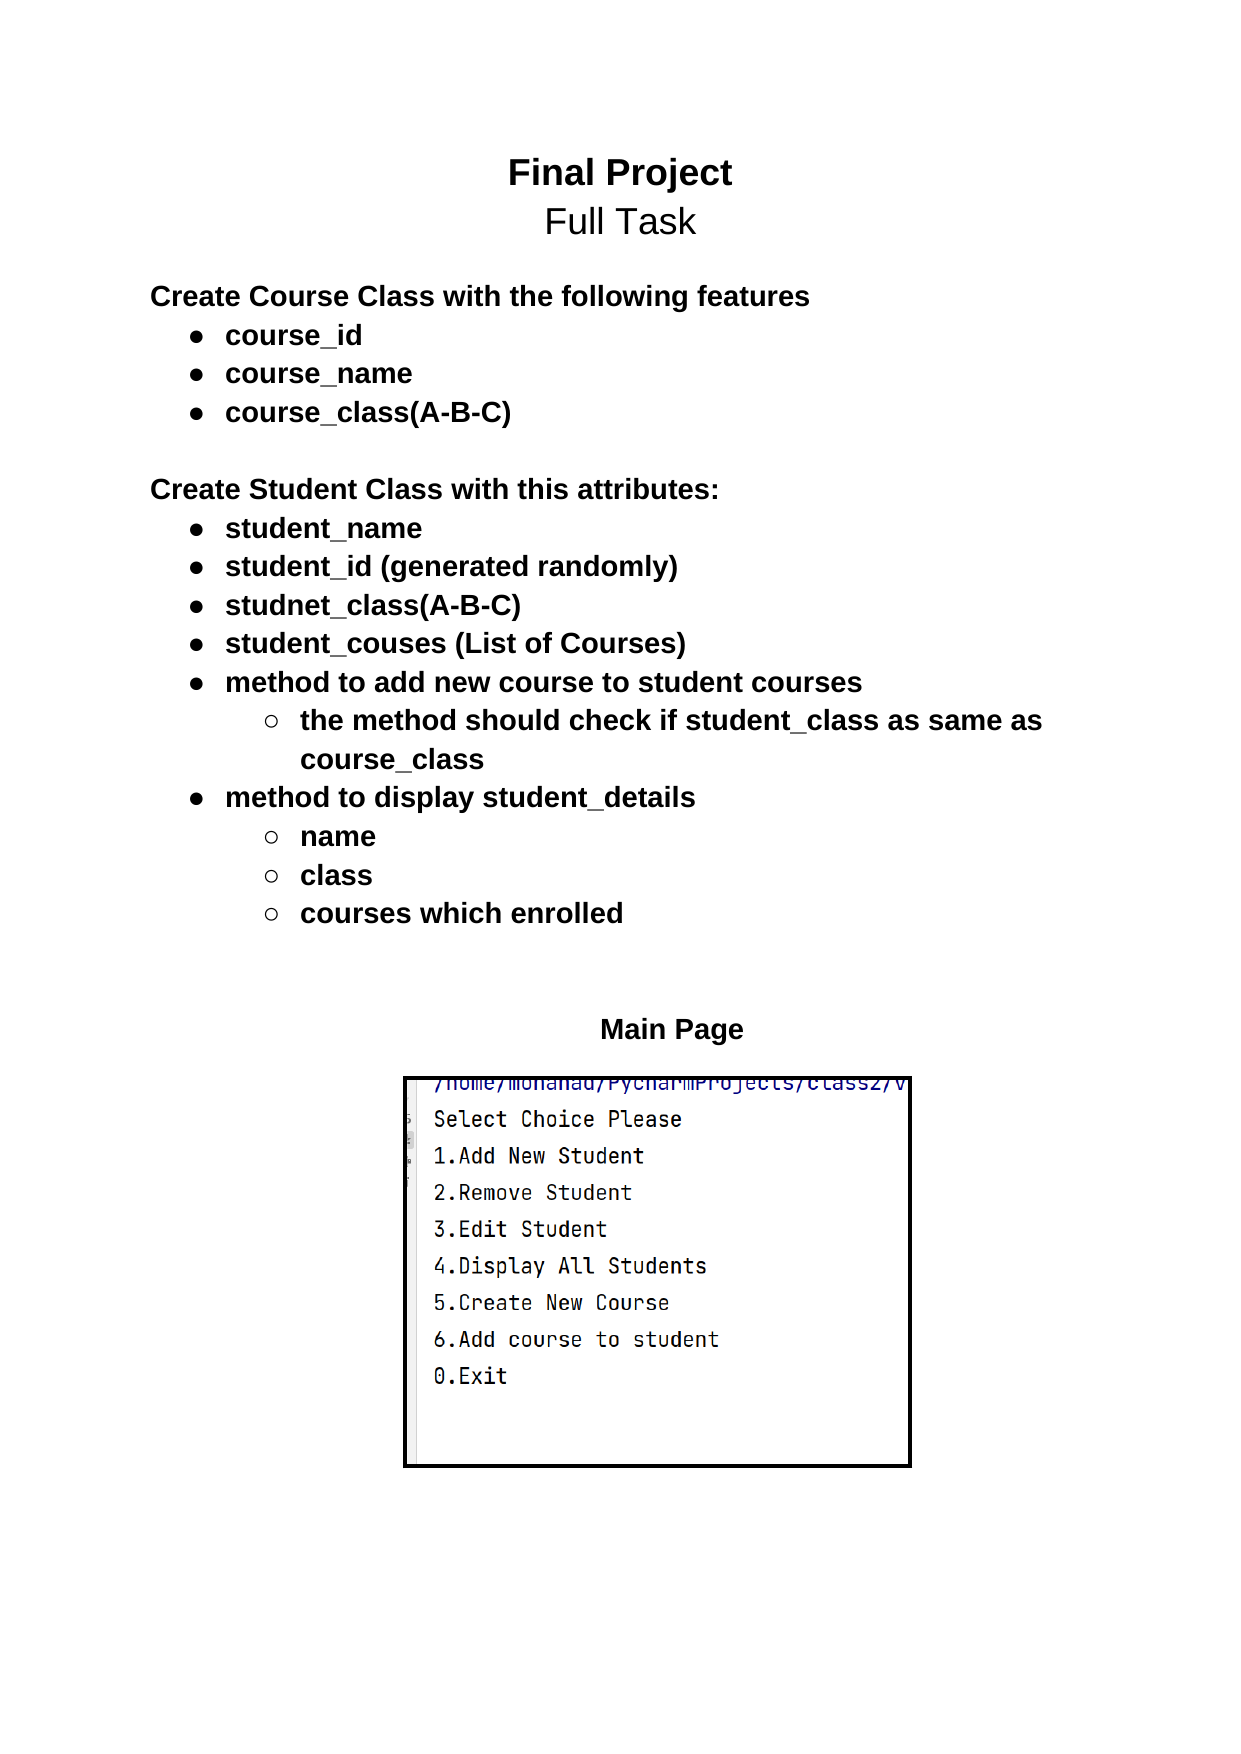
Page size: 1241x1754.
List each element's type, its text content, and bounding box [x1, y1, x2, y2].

list method to display student_details [187, 780, 1090, 814]
list student_couses (List of Courses) [187, 626, 1090, 660]
text Main Page [150, 1012, 1090, 1045]
list name [262, 819, 1090, 852]
list class [262, 857, 1090, 891]
list courses which enrolled [262, 896, 1090, 929]
list the method should check if student_class as same as course_class [262, 703, 1090, 775]
list student_id (generated randomly) [187, 549, 1090, 583]
list method to add new course to student courses [187, 665, 1090, 698]
text Create Course Class with the following features [150, 279, 1090, 313]
text Full Task [150, 199, 1090, 243]
text Create Student Class with this attributes: [150, 472, 1090, 506]
list course_id [187, 318, 1090, 351]
list course_class(A-B-C) [187, 395, 1090, 428]
list student_name [187, 511, 1090, 544]
picture [407, 1080, 908, 1464]
list studnet_class(A-B-C) [187, 588, 1090, 621]
text Final Project [150, 150, 1090, 193]
list course_name [187, 356, 1090, 390]
